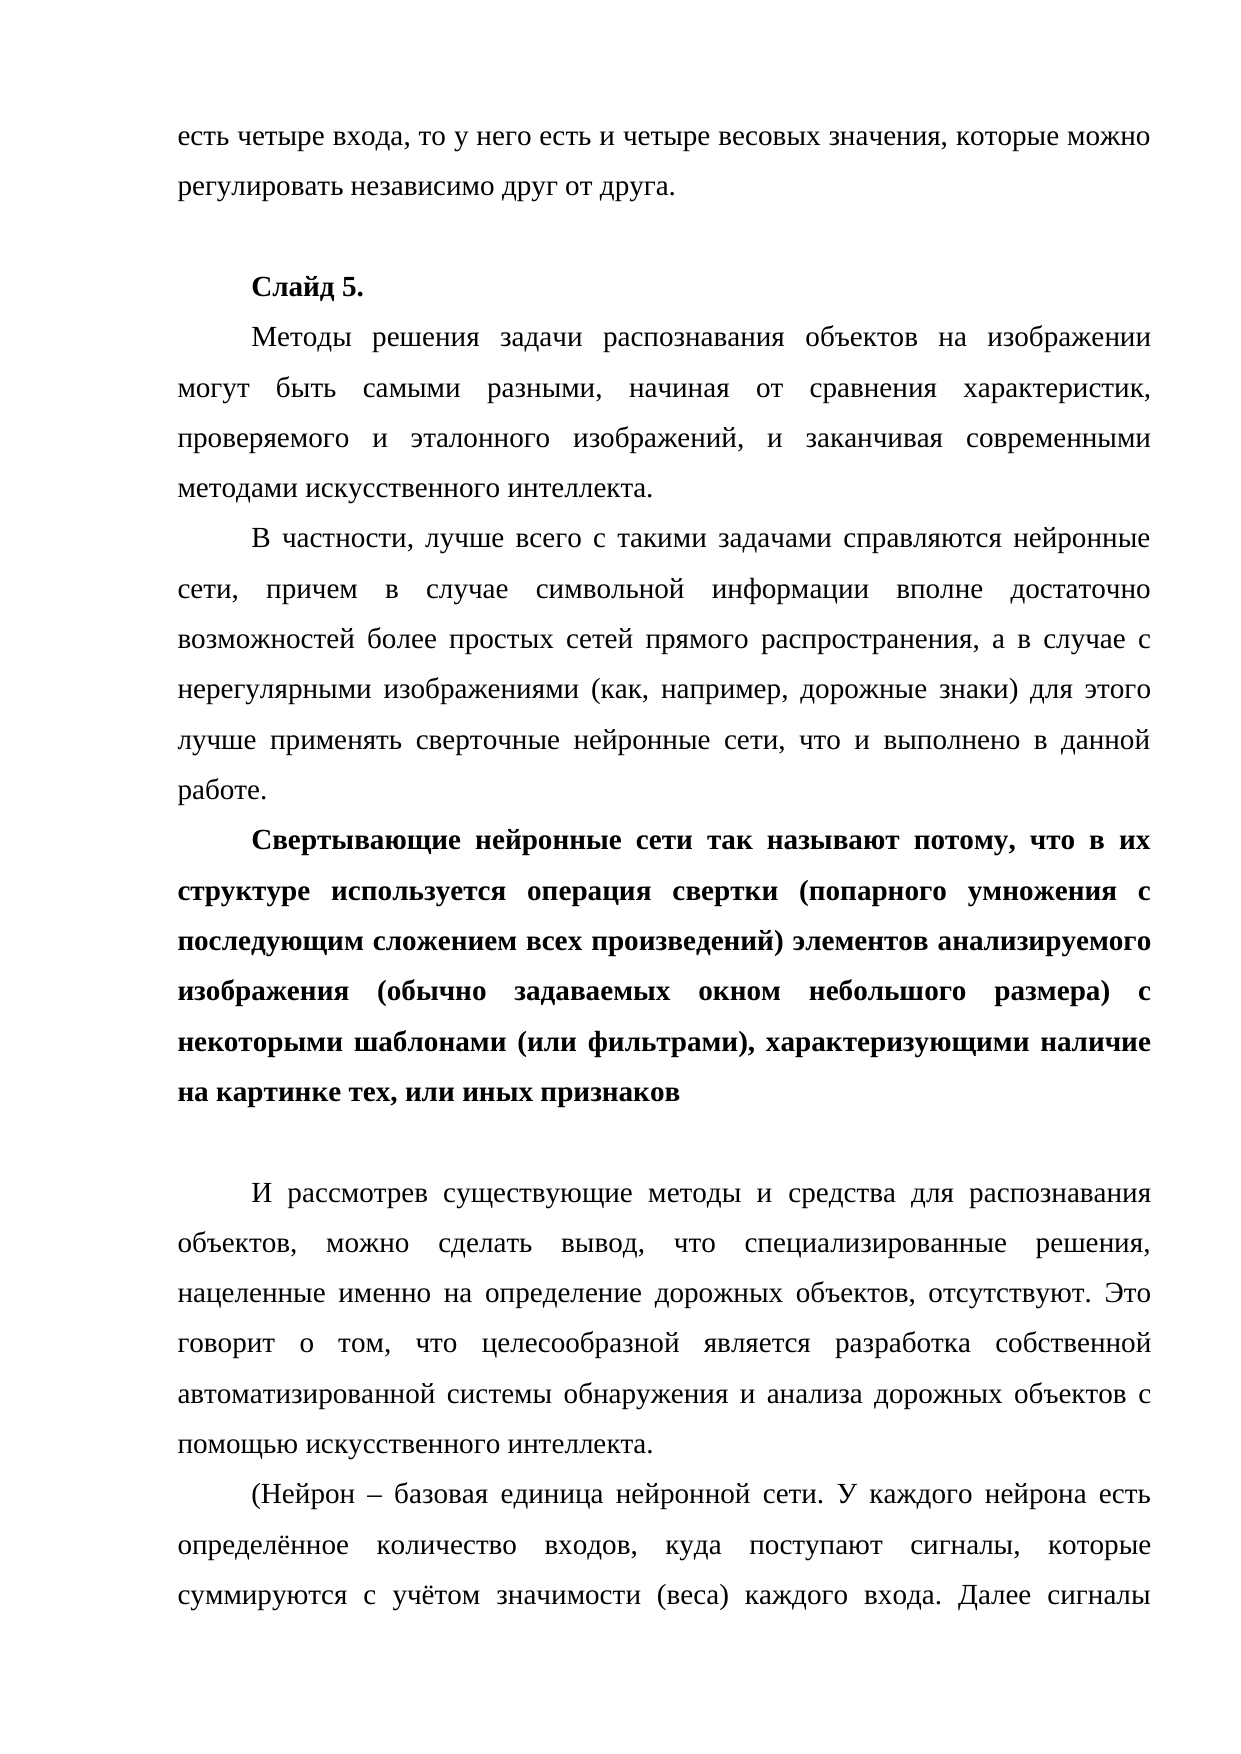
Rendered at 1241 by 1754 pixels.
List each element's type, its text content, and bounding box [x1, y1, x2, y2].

text Слайд 5. [177, 269, 1152, 303]
text Свертывающие нейронные сети так называют потому, что в их структуре используется операция свертки (попарного умножения с последующим сложением всех произведений) элементов анализируемого изображения (обычно задаваемых окном небольшого размера) с некоторыми шаблонами (или фильтрами), характеризующими наличие на картинке тех, или иных признаков [177, 822, 1152, 1108]
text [177, 1477, 1152, 1611]
text Методы решения задачи распознавания объектов на изображении могут быть самыми разными, начиная от сравнения характеристик, проверяемого и эталонного изображений, и заканчивая современными методами искусственного интеллекта. [177, 319, 1152, 504]
text И рассмотрев существующие методы и средства для распознавания объектов, можно сделать вывод, что специализированные решения, нацеленные именно на определение дорожных объектов, отсутствуют. Это говорит о том, что целесообразной является разработка собственной автоматизированной системы обнаружения и анализа дорожных объектов с помощью искусственного интеллекта. [177, 1175, 1152, 1460]
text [177, 118, 1152, 202]
text В частности, лучше всего с такими задачами справляются нейронные сети, причем в случае символьной информации вполне достаточно возможностей более простых сетей прямого распространения, а в случае с нерегулярными изображениями (как, например, дорожные знаки) для этого лучше применять сверточные нейронные сети, что и выполнено в данной работе. [177, 521, 1152, 806]
